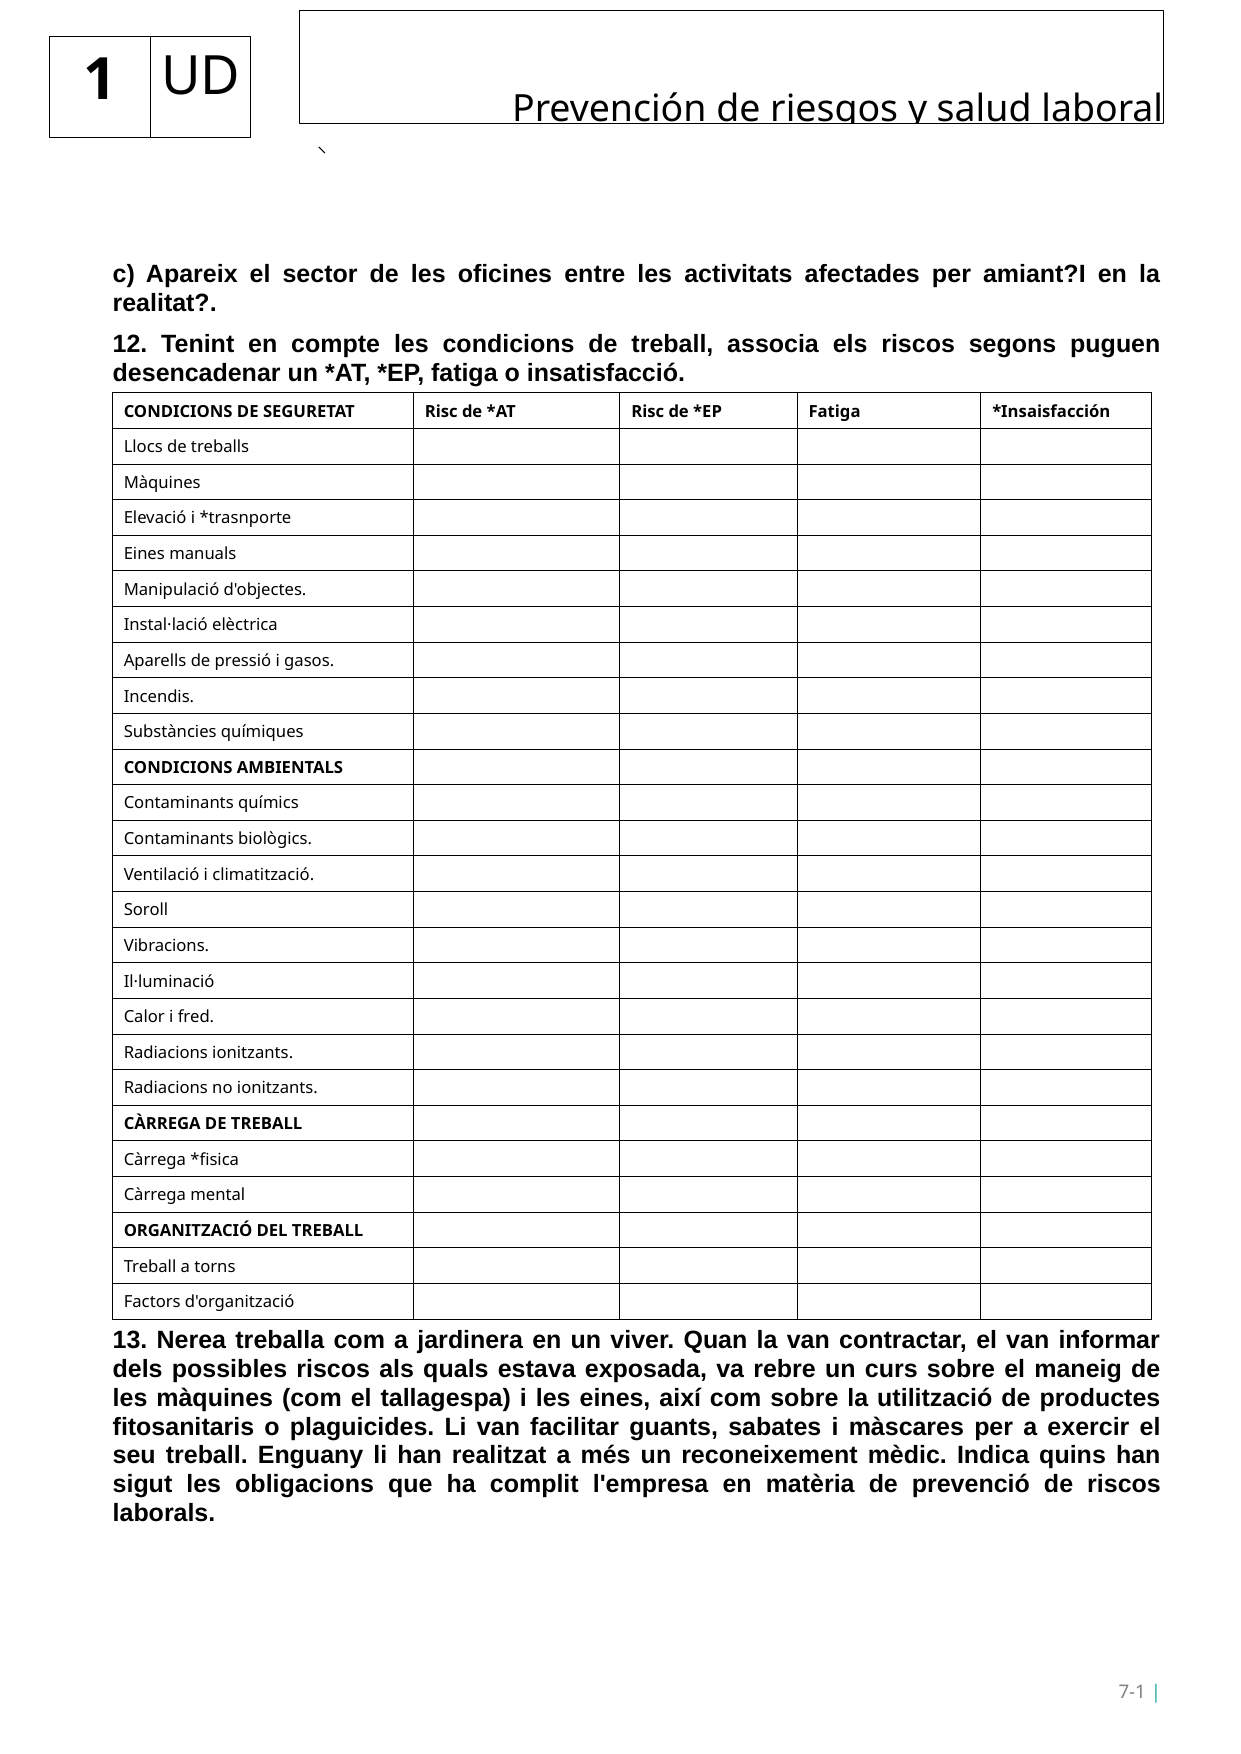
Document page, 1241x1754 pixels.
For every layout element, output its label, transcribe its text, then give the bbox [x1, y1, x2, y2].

table_cell [798, 1106, 980, 1140]
table_cell [620, 1248, 797, 1283]
table_cell [981, 856, 1151, 891]
table_cell [798, 500, 980, 535]
table_cell Vibracions. [113, 928, 413, 962]
table_cell [620, 928, 797, 962]
table_cell Aparells de pressió i gasos. [113, 643, 413, 677]
table_cell [620, 465, 797, 499]
table_cell Contaminants químics [113, 785, 413, 820]
table_cell [620, 750, 797, 784]
table_cell [798, 892, 980, 927]
table_cell [620, 500, 797, 535]
table_cell [981, 785, 1151, 820]
table_header CONDICIONS DE SEGURETAT [113, 393, 413, 428]
table_cell [798, 1070, 980, 1105]
table_cell [620, 1141, 797, 1176]
table_cell [981, 678, 1151, 713]
table_cell Incendis. [113, 678, 413, 713]
table_cell Càrrega mental [113, 1177, 413, 1212]
table_cell [414, 571, 619, 606]
table_cell [414, 928, 619, 962]
table_cell [414, 999, 619, 1033]
table_cell [798, 678, 980, 713]
table_cell [414, 500, 619, 535]
table_cell [798, 856, 980, 891]
table_cell [798, 821, 980, 855]
table_cell Instal·lació elèctrica [113, 607, 413, 642]
table_cell [414, 963, 619, 998]
table_cell Radiacions no ionitzants. [113, 1070, 413, 1105]
table_cell [798, 643, 980, 677]
table_cell Factors d'organització [113, 1284, 413, 1318]
table_cell [620, 536, 797, 570]
table_cell [798, 571, 980, 606]
table_cell [414, 892, 619, 927]
table_cell [414, 465, 619, 499]
table_cell [620, 714, 797, 748]
table_cell [981, 1177, 1151, 1212]
table_cell [414, 750, 619, 784]
table_cell Ventilació i climatització. [113, 856, 413, 891]
table_cell [981, 429, 1151, 463]
table_cell [620, 678, 797, 713]
table_cell [414, 714, 619, 748]
table_cell [620, 1177, 797, 1212]
table_cell [798, 750, 980, 784]
table_cell [620, 963, 797, 998]
table_header *Insaisfacción [981, 393, 1151, 428]
table_cell [981, 536, 1151, 570]
table_cell [620, 1213, 797, 1247]
table_cell [798, 999, 980, 1033]
table_cell [798, 1141, 980, 1176]
text 12. Tenint en compte les condicions de treball, associa els riscos segons puguen desencadenar un *AT, *EP, fatiga o insatisfacció. [112, 329, 1162, 386]
table_cell Radiacions ionitzants. [113, 1035, 413, 1069]
table_cell [798, 785, 980, 820]
table_cell Calor i fred. [113, 999, 413, 1033]
table_cell [798, 714, 980, 748]
table_cell [981, 1106, 1151, 1140]
table_cell [414, 1141, 619, 1176]
table_cell [981, 465, 1151, 499]
table_cell [414, 1070, 619, 1105]
table_cell Soroll [113, 892, 413, 927]
table_cell [620, 1035, 797, 1069]
table_cell [414, 1177, 619, 1212]
table_cell [798, 536, 980, 570]
table_header Risc de *AT [414, 393, 619, 428]
table_cell [414, 1035, 619, 1069]
text 13. Nerea treballa com a jardinera en un viver. Quan la van contractar, el van informar dels possibles riscos als quals estava exposada, va rebre un curs sobre el maneig de les màquines (com el tallagespa) i les eines, així com sobre la utilització de productes fitosanitaris o plaguicides. Li van facilitar guants, sabates i màscares per a exercir el seu treball. Enguany li han realitzat a més un reconeixement mèdic. Indica quins han sigut les obligacions que ha complit l'empresa en matèria de prevenció de riscos laborals. [112, 1326, 1162, 1527]
table_cell [798, 1248, 980, 1283]
table_cell Contaminants biològics. [113, 821, 413, 855]
table_cell [620, 999, 797, 1033]
table_cell [414, 1284, 619, 1318]
table_cell Màquines [113, 465, 413, 499]
table_cell [414, 821, 619, 855]
table_header Fatiga [798, 393, 980, 428]
table_cell [620, 1106, 797, 1140]
table_cell [981, 571, 1151, 606]
table_cell [981, 1035, 1151, 1069]
table_cell [981, 999, 1151, 1033]
table_cell [798, 1177, 980, 1212]
table_cell [981, 750, 1151, 784]
table_cell Manipulació d'objectes. [113, 571, 413, 606]
table_cell [798, 429, 980, 463]
table_cell [981, 1070, 1151, 1105]
table_cell [981, 892, 1151, 927]
table_cell [414, 856, 619, 891]
table_cell Eines manuals [113, 536, 413, 570]
table_cell [414, 429, 619, 463]
table_cell [981, 928, 1151, 962]
table_cell [981, 607, 1151, 642]
table_cell [798, 963, 980, 998]
table_cell CONDICIONS AMBIENTALS [113, 750, 413, 784]
table_cell [620, 607, 797, 642]
table_cell [981, 714, 1151, 748]
table_cell Substàncies químiques [113, 714, 413, 748]
table_cell [798, 928, 980, 962]
table_cell Elevació i *trasnporte [113, 500, 413, 535]
table_cell [620, 429, 797, 463]
table_cell Llocs de treballs [113, 429, 413, 463]
table_cell [620, 785, 797, 820]
table_cell Càrrega *fisica [113, 1141, 413, 1176]
table_cell [414, 536, 619, 570]
table_cell [620, 571, 797, 606]
table_cell [798, 1213, 980, 1247]
table_cell [414, 1213, 619, 1247]
table_cell [414, 678, 619, 713]
table_cell [414, 607, 619, 642]
table_cell [981, 500, 1151, 535]
table_cell [414, 1248, 619, 1283]
table_cell Treball a torns [113, 1248, 413, 1283]
table_cell [620, 892, 797, 927]
table_cell [414, 643, 619, 677]
table_cell [620, 643, 797, 677]
table_cell [981, 821, 1151, 855]
table_cell ORGANITZACIÓ DEL TREBALL [113, 1213, 413, 1247]
table_cell [981, 643, 1151, 677]
table_cell [981, 1141, 1151, 1176]
table_cell [620, 856, 797, 891]
table_cell [981, 1284, 1151, 1318]
table_cell CÀRREGA DE TREBALL [113, 1106, 413, 1140]
table_cell [981, 963, 1151, 998]
table_header Risc de *EP [620, 393, 797, 428]
table_cell [798, 1284, 980, 1318]
table_cell [414, 785, 619, 820]
table_cell [414, 1106, 619, 1140]
table_cell [798, 607, 980, 642]
table_cell [981, 1213, 1151, 1247]
table_cell [981, 1248, 1151, 1283]
table_cell [620, 1284, 797, 1318]
table_cell [620, 1070, 797, 1105]
table_cell [798, 1035, 980, 1069]
table_cell Il·luminació [113, 963, 413, 998]
text c) Apareix el sector de les oficines entre les activitats afectades per amiant?I en la realitat?. [112, 259, 1162, 316]
table_cell [620, 821, 797, 855]
table_cell [798, 465, 980, 499]
